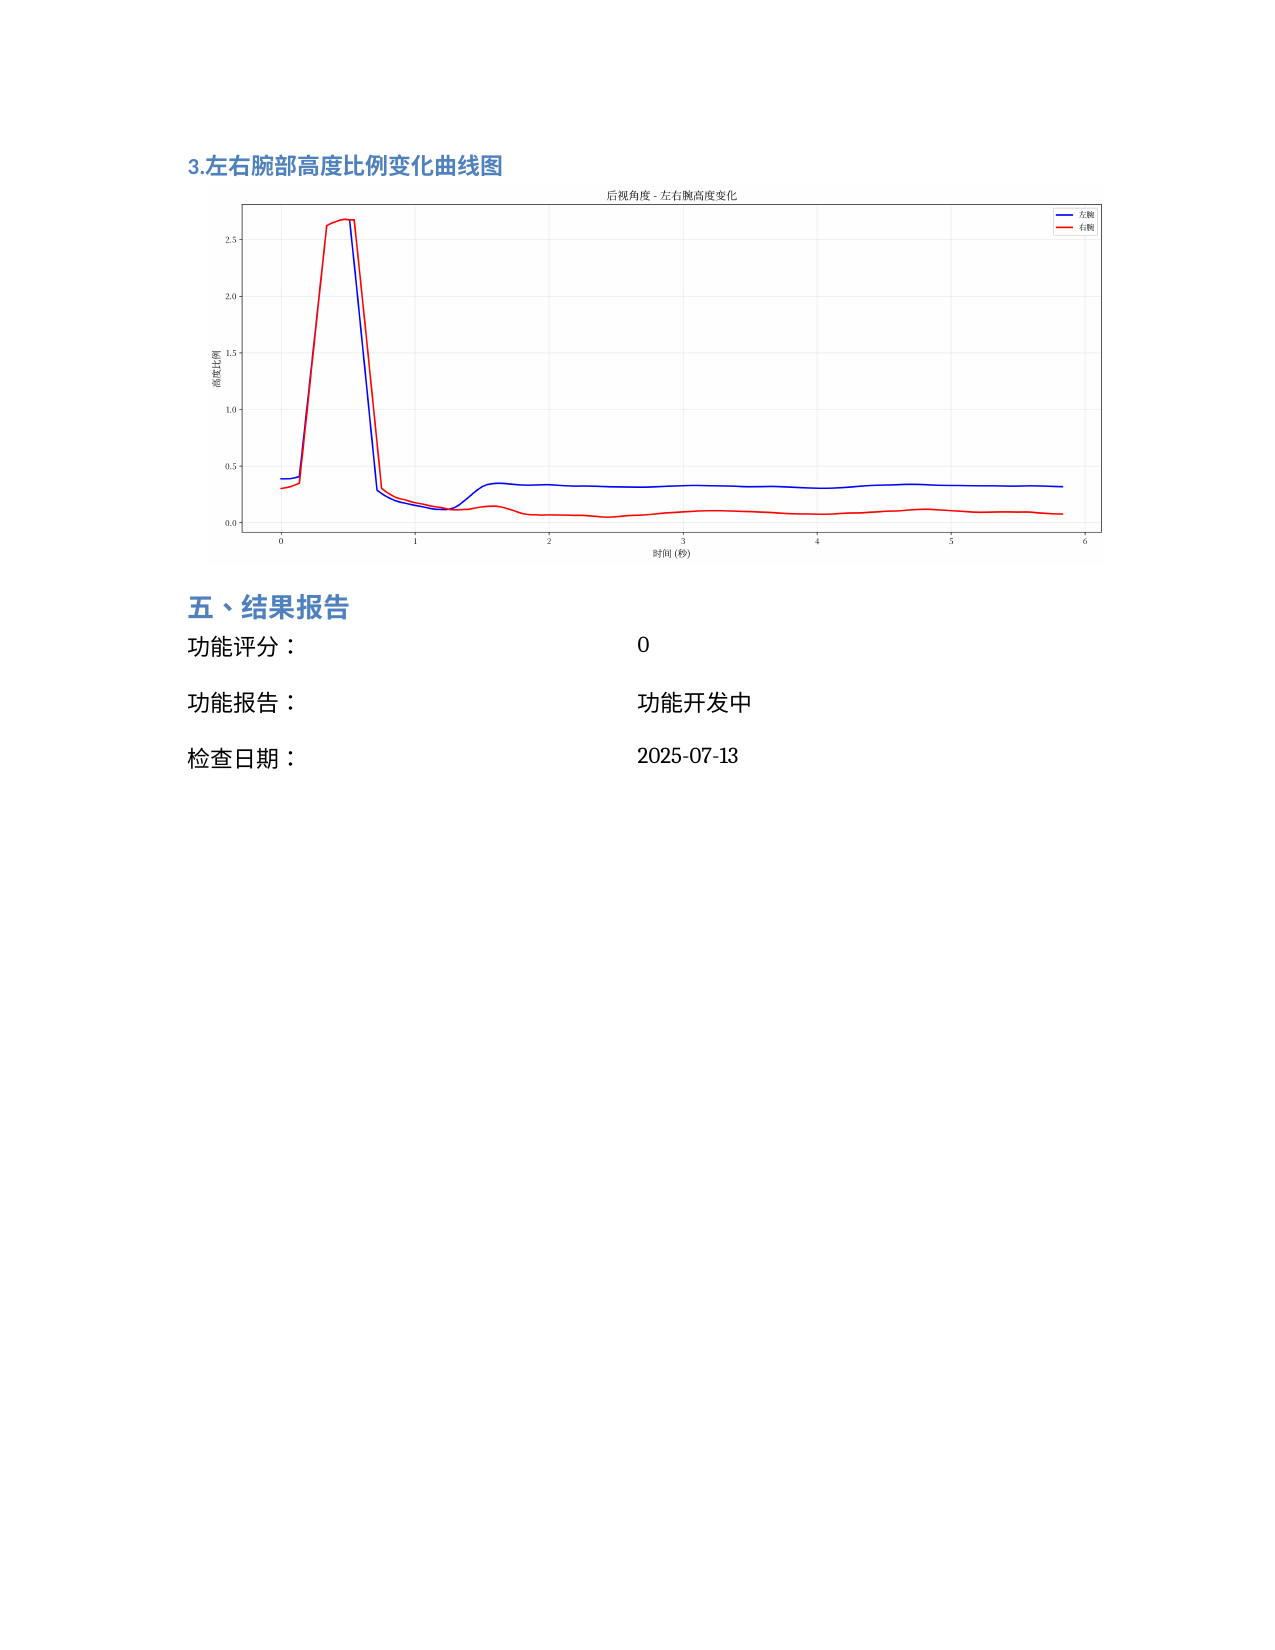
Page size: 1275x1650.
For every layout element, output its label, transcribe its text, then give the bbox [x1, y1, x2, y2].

subtitle 五、结果报告 [187, 589, 1087, 626]
table_cell 2025-07-13 [626, 743, 1076, 799]
table_cell 功能开发中 [626, 687, 1076, 743]
subtitle 3.左右腕部高度比例变化曲线图 [187, 150, 1087, 181]
table_cell 检查日期： [176, 743, 626, 799]
picture [206, 186, 1107, 565]
table_cell 功能报告： [176, 687, 626, 743]
table_header 功能评分： [176, 631, 626, 687]
table_header 0 [626, 631, 1076, 687]
